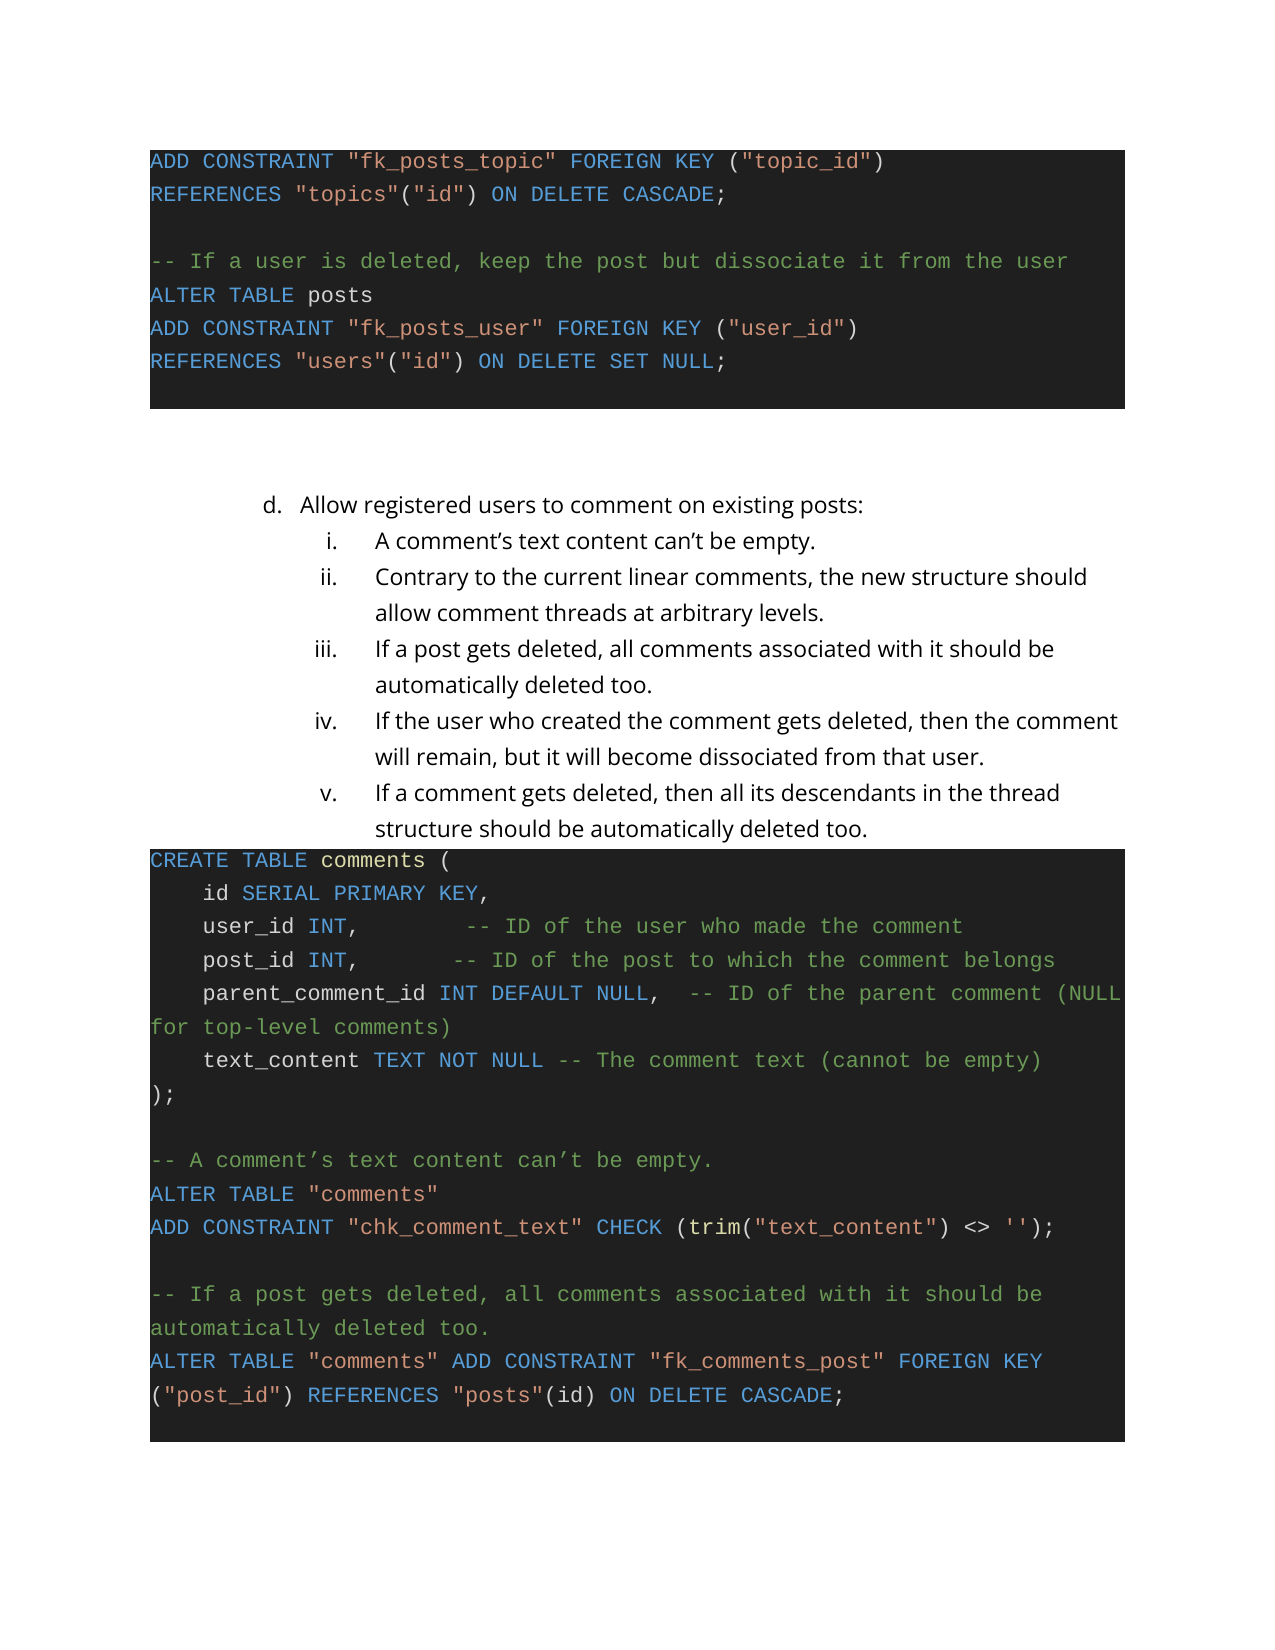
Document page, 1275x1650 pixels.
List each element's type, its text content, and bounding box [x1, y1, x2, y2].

text ADD CONSTRAINT "fk_posts_user" FOREIGN KEY ("user_id") [150, 317, 1125, 342]
list Contrary to the current linear comments, the new structure should allow comment threads at arbitrary levels. [337, 561, 1125, 628]
list A comment’s text content can’t be empty. [337, 525, 1125, 557]
text ); [150, 1083, 1125, 1108]
text ALTER TABLE posts [150, 284, 1125, 308]
text text_content TEXT NOT NULL -- The comment text (cannot be empty) [150, 1049, 1125, 1074]
text -- A comment’s text content can’t be empty. [150, 1150, 1125, 1174]
text id SERIAL PRIMARY KEY, [150, 882, 1125, 907]
text ALTER TABLE "comments" [150, 1183, 1125, 1208]
list If a post gets deleted, all comments associated with it should be automatically deleted too. [337, 633, 1125, 700]
text -- If a post gets deleted, all comments associated with it should be automatically deleted too. [150, 1283, 1125, 1342]
text CREATE TABLE comments ( [150, 849, 1125, 873]
list Allow registered users to comment on existing posts: [262, 489, 1125, 521]
text REFERENCES "users"("id") ON DELETE SET NULL; [150, 351, 1125, 375]
list If the user who created the comment gets deleted, then the comment will remain, but it will become dissociated from that user. [337, 705, 1125, 772]
text parent_comment_id INT DEFAULT NULL, -- ID of the parent comment (NULL for top-level comments) [150, 982, 1125, 1041]
list If a comment gets deleted, then all its descendants in the thread structure should be automatically deleted too. [337, 777, 1125, 844]
text REFERENCES "topics"("id") ON DELETE CASCADE; [150, 183, 1125, 208]
text user_id INT, -- ID of the user who made the comment [150, 916, 1125, 940]
text -- If a user is deleted, keep the post but dissociate it from the user [150, 250, 1125, 275]
text ADD CONSTRAINT "fk_posts_topic" FOREIGN KEY ("topic_id") [150, 150, 1125, 175]
text ALTER TABLE "comments" ADD CONSTRAINT "fk_comments_post" FOREIGN KEY ("post_id") REFERENCES "posts"(id) ON DELETE CASCADE; [150, 1350, 1125, 1408]
text post_id INT, -- ID of the post to which the comment belongs [150, 949, 1125, 974]
text ADD CONSTRAINT "chk_comment_text" CHECK (trim("text_content") <> ''); [150, 1217, 1125, 1241]
